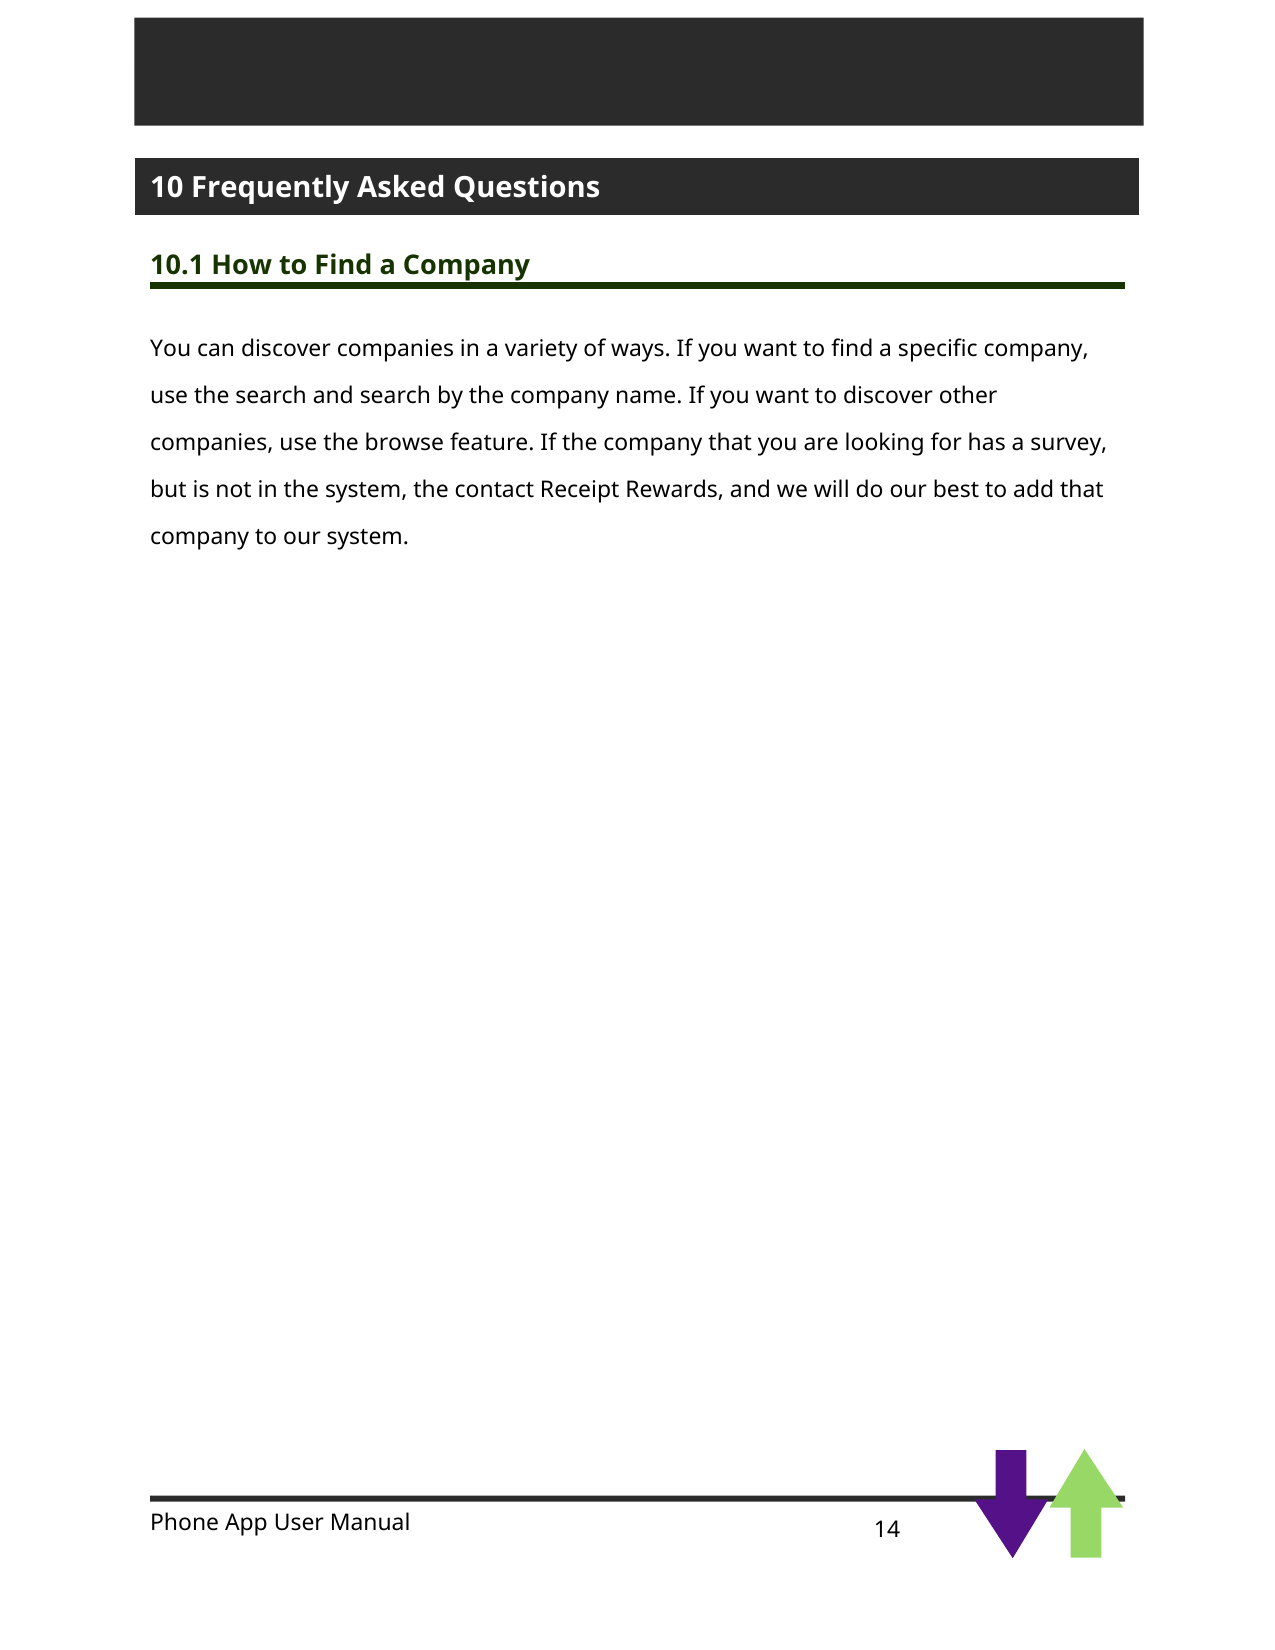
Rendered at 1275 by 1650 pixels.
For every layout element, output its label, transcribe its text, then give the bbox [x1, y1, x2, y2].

text You can discover companies in a variety of ways. If you want to find a specific company, use the search and search by the company name. If you want to discover other companies, use the browse feature. If the company that you are looking for has a survey, but is not in the system, the contact Receipt Rewards, and we will do our best to add that company to our system. [150, 332, 1125, 551]
subtitle 10 Frequently Asked Questions [142, 165, 1133, 208]
subtitle 10.1 How to Find a Company [150, 246, 1125, 282]
